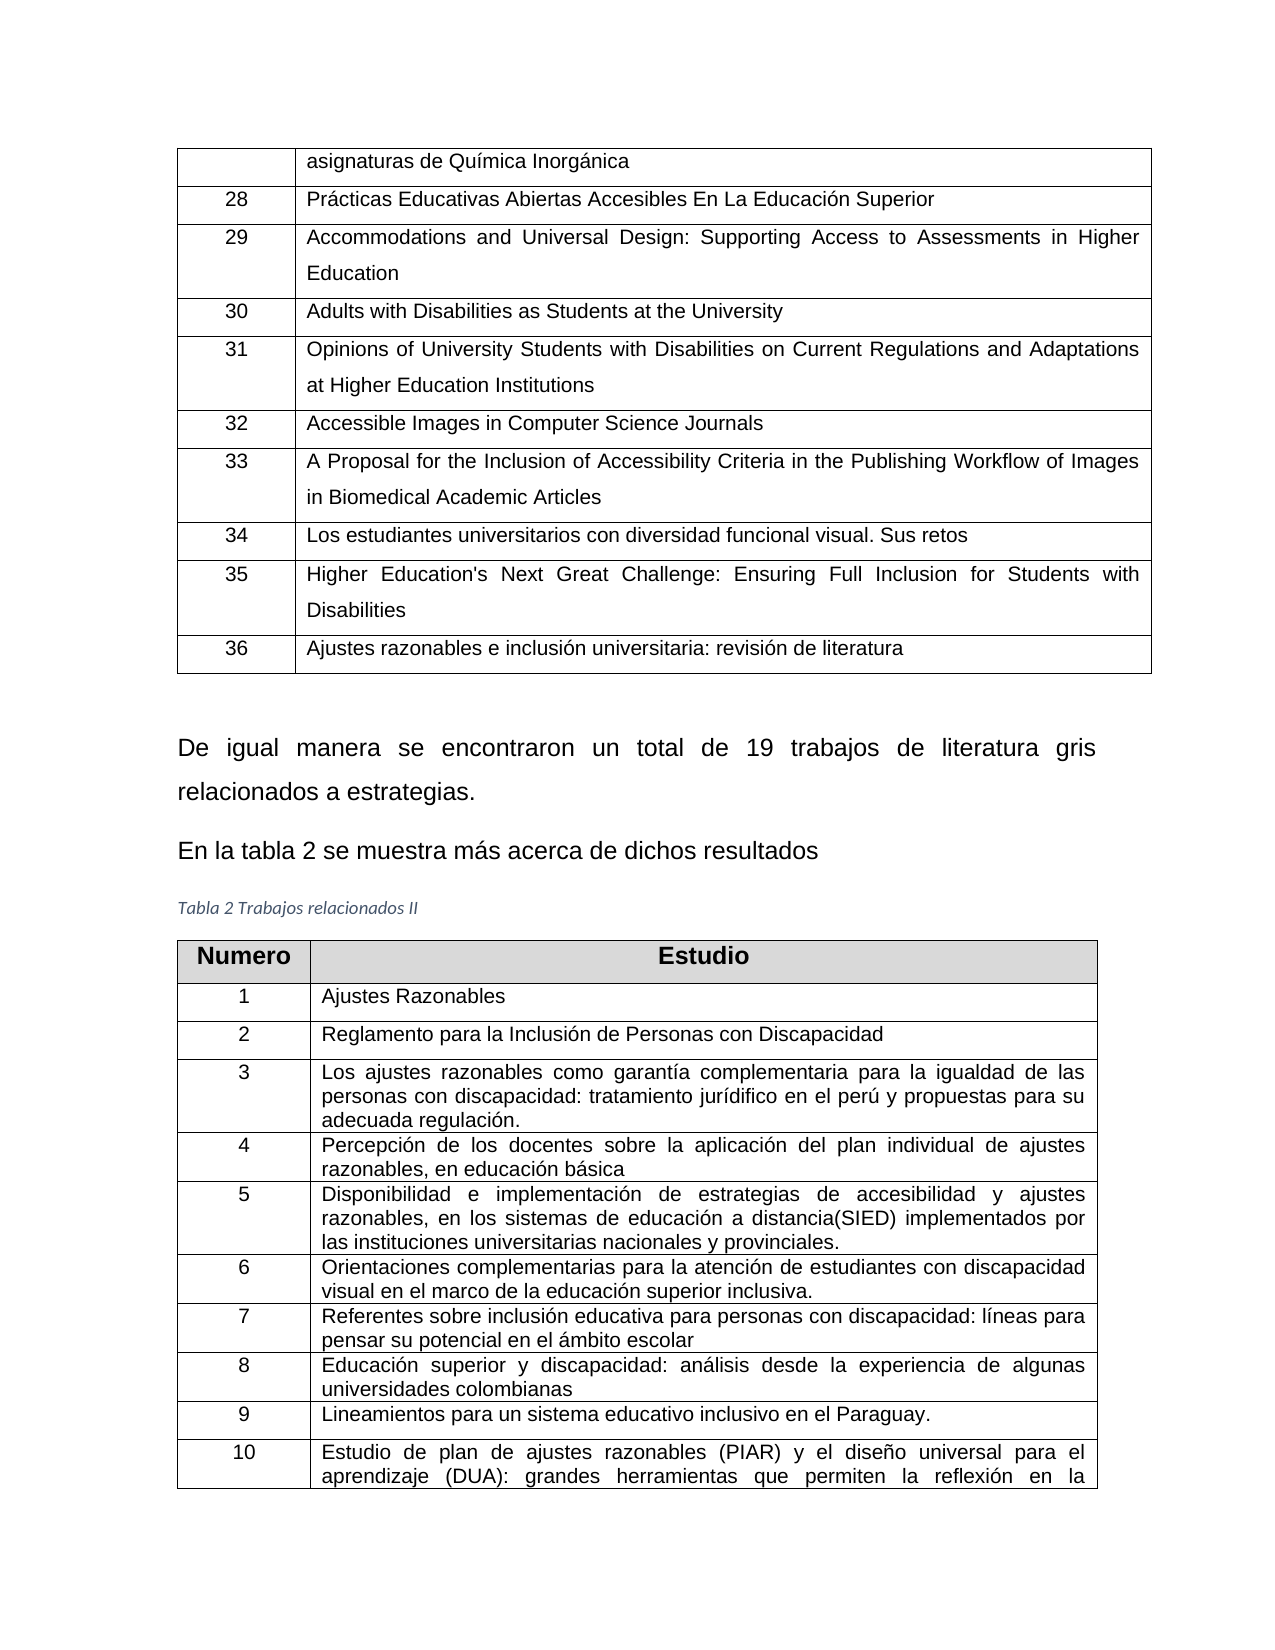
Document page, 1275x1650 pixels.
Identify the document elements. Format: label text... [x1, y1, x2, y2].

table_cell Los estudiantes universitarios con diversidad funcional visual. Sus retos [296, 523, 1151, 560]
table_cell 10 [178, 1440, 310, 1488]
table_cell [311, 1440, 1097, 1488]
table_cell 5 [178, 1182, 310, 1254]
table_cell Opinions of University Students with Disabilities on Current Regulations and Adaptations at Higher Education Institutions [296, 337, 1151, 410]
table_cell Accommodations and Universal Design: Supporting Access to Assessments in Higher Education [296, 225, 1151, 298]
table_cell 34 [178, 523, 295, 560]
table_header Numero [178, 941, 310, 983]
table_cell Los ajustes razonables como garantía complementaria para la igualdad de las personas con discapacidad: tratamiento jurídifico en el perú y propuestas para su adecuada regulación. [311, 1060, 1097, 1132]
table_cell 8 [178, 1353, 310, 1401]
table_cell 9 [178, 1402, 310, 1439]
table_cell Ajustes razonables e inclusión universitaria: revisión de literatura [296, 636, 1151, 673]
table_cell Prácticas Educativas Abiertas Accesibles En La Educación Superior [296, 187, 1151, 224]
table_cell 29 [178, 225, 295, 298]
table_cell Accessible Images in Computer Science Journals [296, 411, 1151, 448]
table_cell Lineamientos para un sistema educativo inclusivo en el Paraguay. [311, 1402, 1097, 1439]
table_header Estudio [311, 941, 1097, 983]
table_cell 3 [178, 1060, 310, 1132]
text En la tabla 2 se muestra más acerca de dichos resultados [177, 836, 1098, 865]
table_cell 30 [178, 299, 295, 336]
table_cell Disponibilidad e implementación de estrategias de accesibilidad y ajustes razonables, en los sistemas de educación a distancia(SIED) implementados por las instituciones universitarias nacionales y provinciales. [311, 1182, 1097, 1254]
table_cell 28 [178, 187, 295, 224]
table_cell 36 [178, 636, 295, 673]
text Tabla 2 Trabajos relacionados II [177, 896, 1098, 919]
table_cell 31 [178, 337, 295, 410]
table_cell 7 [178, 1304, 310, 1352]
table_cell Percepción de los docentes sobre la aplicación del plan individual de ajustes razonables, en educación básica [311, 1133, 1097, 1181]
table_cell Referentes sobre inclusión educativa para personas con discapacidad: líneas para pensar su potencial en el ámbito escolar [311, 1304, 1097, 1352]
table_cell 27 [178, 149, 295, 186]
table_cell Educación superior y discapacidad: análisis desde la experiencia de algunas universidades colombianas [311, 1353, 1097, 1401]
text De igual manera se encontraron un total de 19 trabajos de literatura gris relacionados a estrategias. [177, 733, 1098, 805]
table_cell 32 [178, 411, 295, 448]
table_cell 2 [178, 1022, 310, 1059]
table_cell Reglamento para la Inclusión de Personas con Discapacidad [311, 1022, 1097, 1059]
table_cell Ajustes Razonables [311, 984, 1097, 1021]
table_cell 4 [178, 1133, 310, 1181]
table_cell A Proposal for the Inclusion of Accessibility Criteria in the Publishing Workflow of Images in Biomedical Academic Articles [296, 449, 1151, 522]
table_cell 6 [178, 1255, 310, 1303]
table_cell Adults with Disabilities as Students at the University [296, 299, 1151, 336]
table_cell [296, 149, 1151, 186]
table_cell 35 [178, 561, 295, 634]
table_cell 1 [178, 984, 310, 1021]
table_cell Higher Education's Next Great Challenge: Ensuring Full Inclusion for Students with Disabilities [296, 561, 1151, 634]
table_cell Orientaciones complementarias para la atención de estudiantes con discapacidad visual en el marco de la educación superior inclusiva. [311, 1255, 1097, 1303]
table_cell 33 [178, 449, 295, 522]
